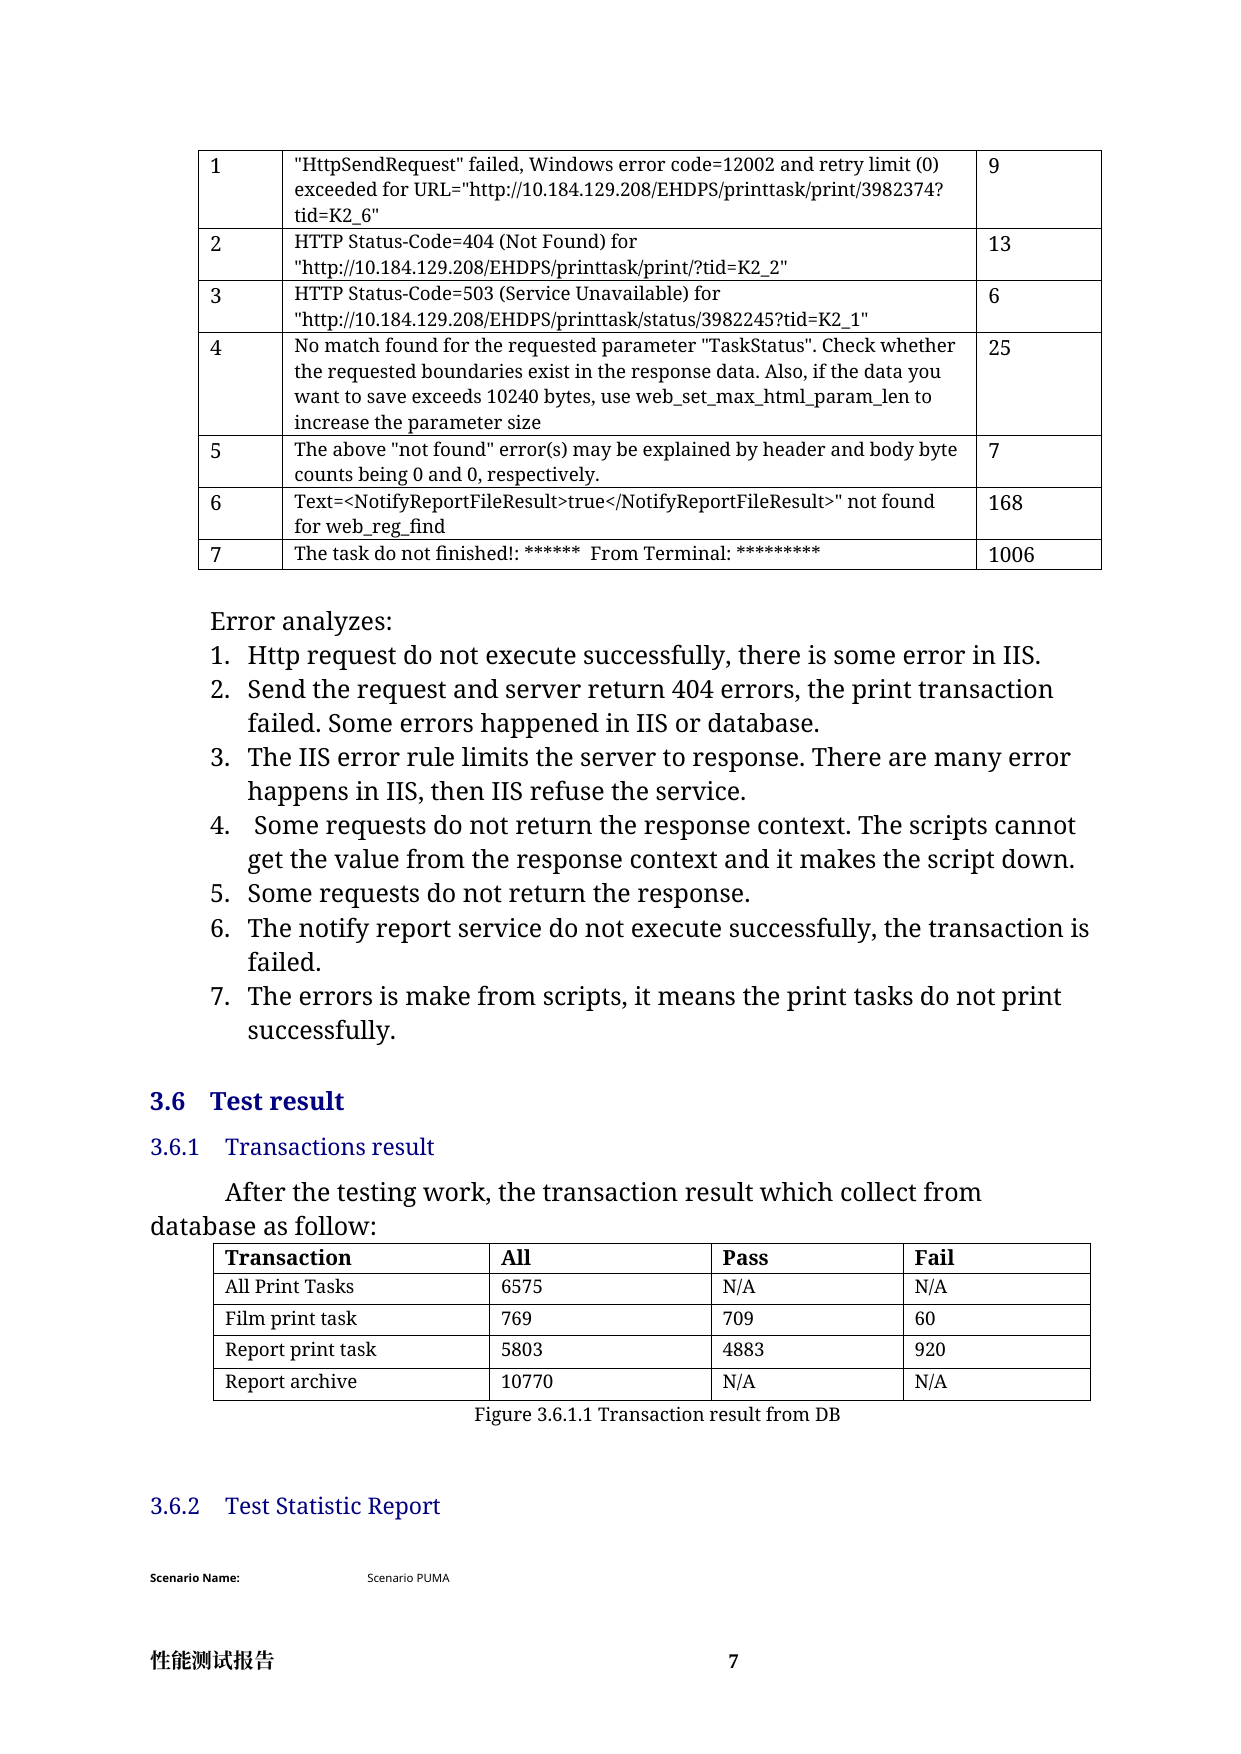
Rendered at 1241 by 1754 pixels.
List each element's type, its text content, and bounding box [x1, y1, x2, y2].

list Send the request and server return 404 errors, the print transaction failed. Some errors happened in IIS or database. [210, 672, 1090, 740]
table_cell 920 [904, 1336, 1090, 1367]
table_header Fail [904, 1244, 1090, 1273]
text After the testing work, the transaction result which collect from database as follow: [150, 1174, 1090, 1242]
table_cell HTTP Status-Code=503 (Service Unavailable) for "http://10.184.129.208/EHDPS/printtask/status/3982245?tid=K2_1" [283, 281, 976, 332]
table_cell 25 [977, 333, 1101, 435]
table_cell Film print task [214, 1305, 489, 1335]
list Some requests do not return the response. [210, 876, 1090, 910]
table_cell Report archive [214, 1369, 489, 1400]
table_header Transaction [214, 1244, 489, 1273]
table_header All [490, 1244, 711, 1273]
text Error analyzes: [210, 604, 1090, 638]
list Http request do not execute successfully, there is some error in IIS. [210, 638, 1090, 672]
table_cell N/A [712, 1274, 903, 1304]
table_cell 168 [977, 488, 1101, 539]
table_cell All Print Tasks [214, 1274, 489, 1304]
table_cell "HttpSendRequest" failed, Windows error code=12002 and retry limit (0) exceeded for URL="http://10.184.129.208/EHDPS/printtask/print/3982374?tid=K2_6" [283, 151, 976, 228]
table_cell No match found for the requested parameter "TaskStatus". Check whether the requested boundaries exist in the response data. Also, if the data you want to save exceeds 10240 bytes, use web_set_max_html_param_len to increase the parameter size [283, 333, 976, 435]
list Some requests do not return the response context. The scripts cannot get the value from the response context and it makes the script down. [210, 808, 1090, 876]
table_cell 3 [199, 281, 282, 332]
table_cell 13 [977, 229, 1101, 280]
table_cell The task do not finished!: ****** From Terminal: ********* [283, 540, 976, 568]
list The IIS error rule limits the server to response. There are many error happens in IIS, then IIS refuse the service. [210, 740, 1090, 808]
subtitle Test result [150, 1084, 1090, 1118]
table_cell 6 [977, 281, 1101, 332]
subtitle Transactions result [150, 1131, 1090, 1162]
table_cell The above "not found" error(s) may be explained by header and body byte counts being 0 and 0, respectively. [283, 436, 976, 487]
table_cell 9 [977, 151, 1101, 228]
table_cell 7 [977, 436, 1101, 487]
table_cell 7 [199, 540, 282, 568]
table_header Scenario Name: [149, 1568, 360, 1587]
table_cell Text=<NotifyReportFileResult>true</NotifyReportFileResult>" not found for web_reg_find [283, 488, 976, 539]
table_cell 4 [199, 333, 282, 435]
table_cell 2 [199, 229, 282, 280]
table_header Scenario PUMA [360, 1568, 1088, 1587]
table_cell 1006 [977, 540, 1101, 568]
table_cell 5803 [490, 1336, 711, 1367]
table_cell 60 [904, 1305, 1090, 1335]
table_cell 4883 [712, 1336, 903, 1367]
subtitle Test Statistic Report [150, 1490, 1090, 1522]
table_header Pass [712, 1244, 903, 1273]
table_cell HTTP Status-Code=404 (Not Found) for "http://10.184.129.208/EHDPS/printtask/print/?tid=K2_2" [283, 229, 976, 280]
table_cell 6575 [490, 1274, 711, 1304]
table_cell 709 [712, 1305, 903, 1335]
list The errors is make from scripts, it means the print tasks do not print successfully. [210, 978, 1090, 1046]
table_cell 6 [199, 488, 282, 539]
table_cell N/A [904, 1274, 1090, 1304]
text Figure 3.6.1.1 Transaction result from DB [225, 1401, 1090, 1427]
table_cell 5 [199, 436, 282, 487]
table_cell N/A [712, 1369, 903, 1400]
table_cell Report print task [214, 1336, 489, 1367]
table_cell 1 [199, 151, 282, 228]
table_cell 769 [490, 1305, 711, 1335]
table_cell 10770 [490, 1369, 711, 1400]
list The notify report service do not execute successfully, the transaction is failed. [210, 910, 1090, 978]
table_cell N/A [904, 1369, 1090, 1400]
